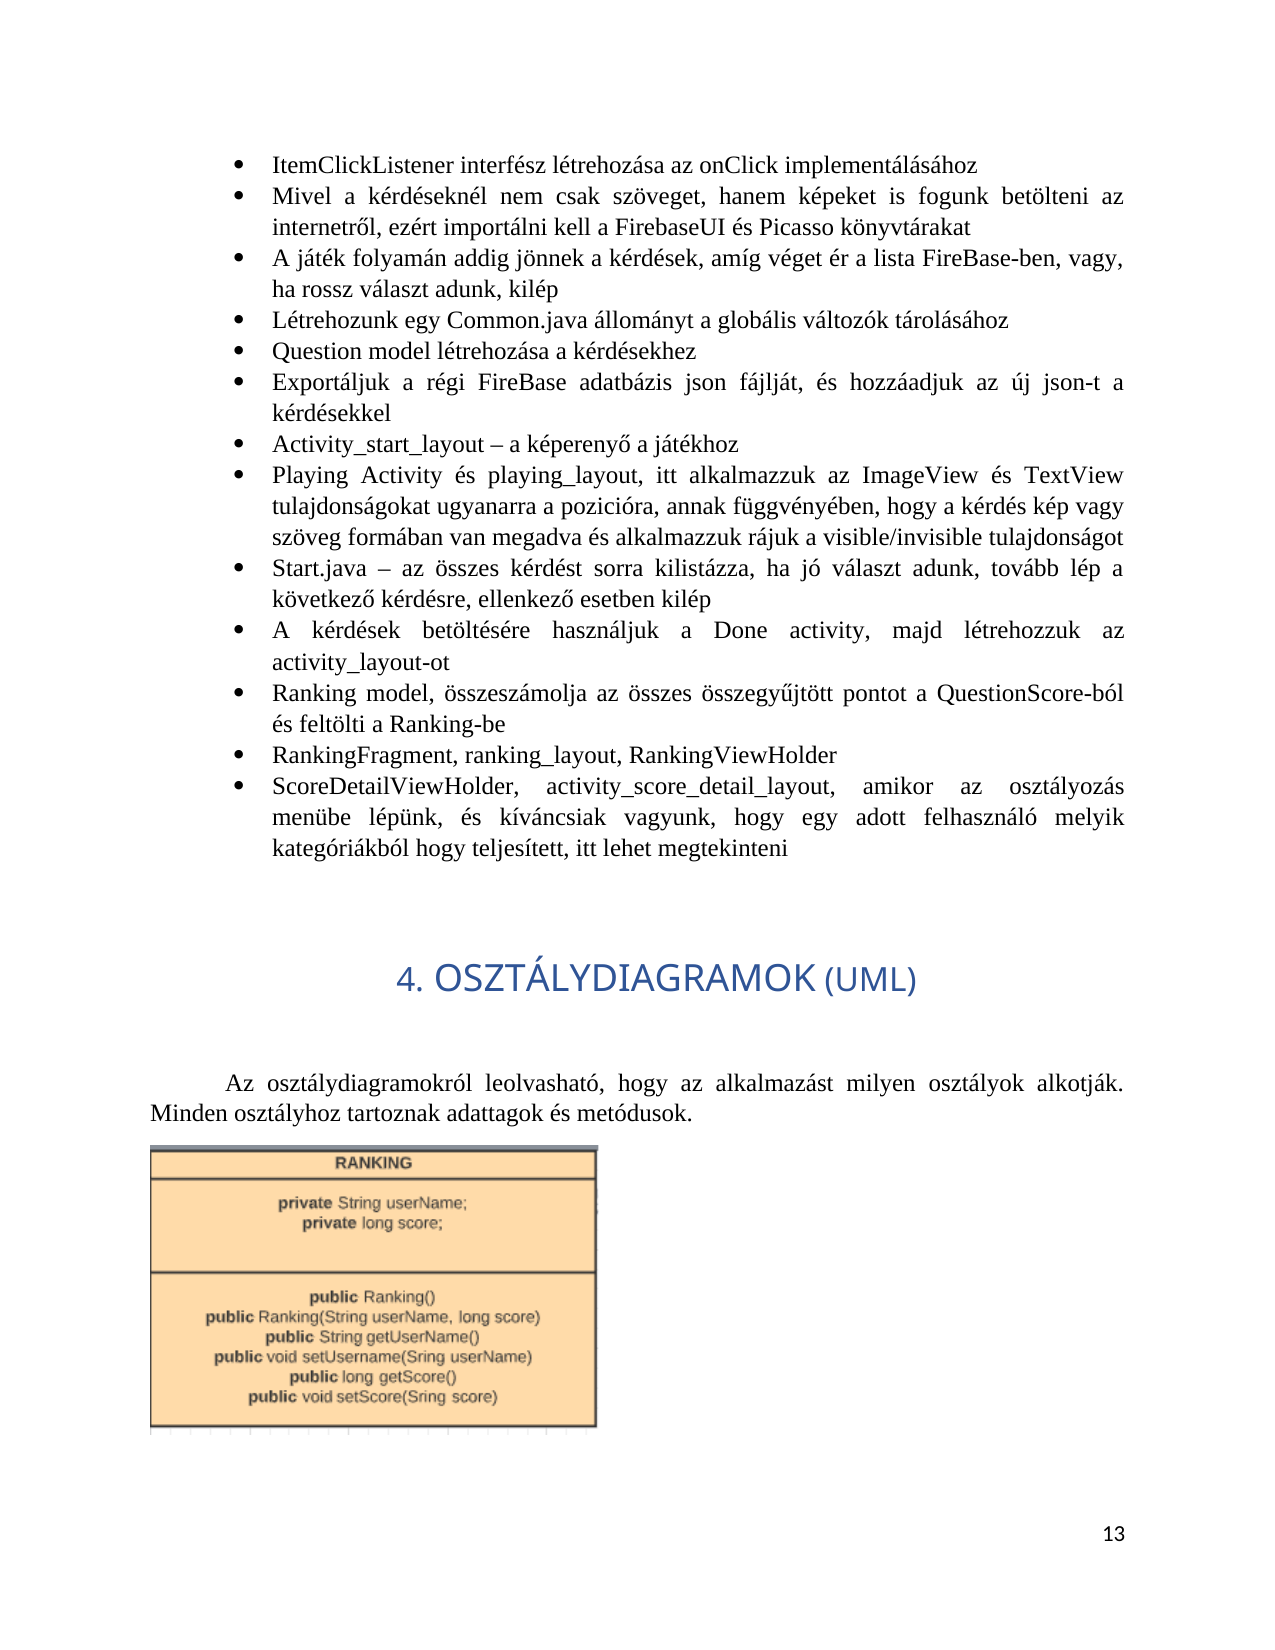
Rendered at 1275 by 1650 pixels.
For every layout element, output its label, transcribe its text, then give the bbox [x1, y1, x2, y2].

list Question model létrehozása a kérdésekhez [234, 336, 1125, 365]
list Activity_start_layout – a képerenyő a játékhoz [234, 429, 1125, 458]
list ItemClickListener interfész létrehozása az onClick implementálásához [234, 150, 1125, 179]
subtitle OSZTÁLYDIAGRAMOK (UML) [187, 951, 1125, 1002]
list Start.java – az összes kérdést sorra kilistázza, ha jó választ adunk, tovább lép a következő kérdésre, ellenkező esetben kilép [234, 553, 1125, 613]
text Az osztálydiagramokról leolvasható, hogy az alkalmazást milyen osztályok alkotják. Minden osztályhoz tartoznak adattagok és metódusok. [150, 1068, 1125, 1127]
list ScoreDetailViewHolder, activity_score_detail_layout, amikor az osztályozás menübe lépünk, és kíváncsiak vagyunk, hogy egy adott felhasználó melyik kategóriákból hogy teljesített, itt lehet megtekinteni [234, 771, 1125, 862]
list Ranking model, összeszámolja az összes összegyűjtött pontot a QuestionScore-ból és feltölti a Ranking-be [234, 678, 1125, 737]
picture [150, 1145, 599, 1435]
list A kérdések betöltésére használjuk a Done activity, majd létrehozzuk az activity_layout-ot [234, 616, 1125, 675]
list Playing Activity és playing_layout, itt alkalmazzuk az ImageView és TextView tulajdonságokat ugyanarra a pozicióra, annak függvényében, hogy a kérdés kép vagy szöveg formában van megadva és alkalmazzuk rájuk a visible/invisible tulajdonságot [234, 460, 1125, 551]
list A játék folyamán addig jönnek a kérdések, amíg véget ér a lista FireBase-ben, vagy, ha rossz választ adunk, kilép [234, 243, 1125, 303]
list Létrehozunk egy Common.java állományt a globális változók tárolásához [234, 305, 1125, 334]
list Exportáljuk a régi FireBase adatbázis json fájlját, és hozzáadjuk az új json-t a kérdésekkel [234, 367, 1125, 427]
list RankingFragment, ranking_layout, RankingViewHolder [234, 740, 1125, 768]
list Mivel a kérdéseknél nem csak szöveget, hanem képeket is fogunk betölteni az internetről, ezért importálni kell a FirebaseUI és Picasso könyvtárakat [234, 181, 1125, 241]
